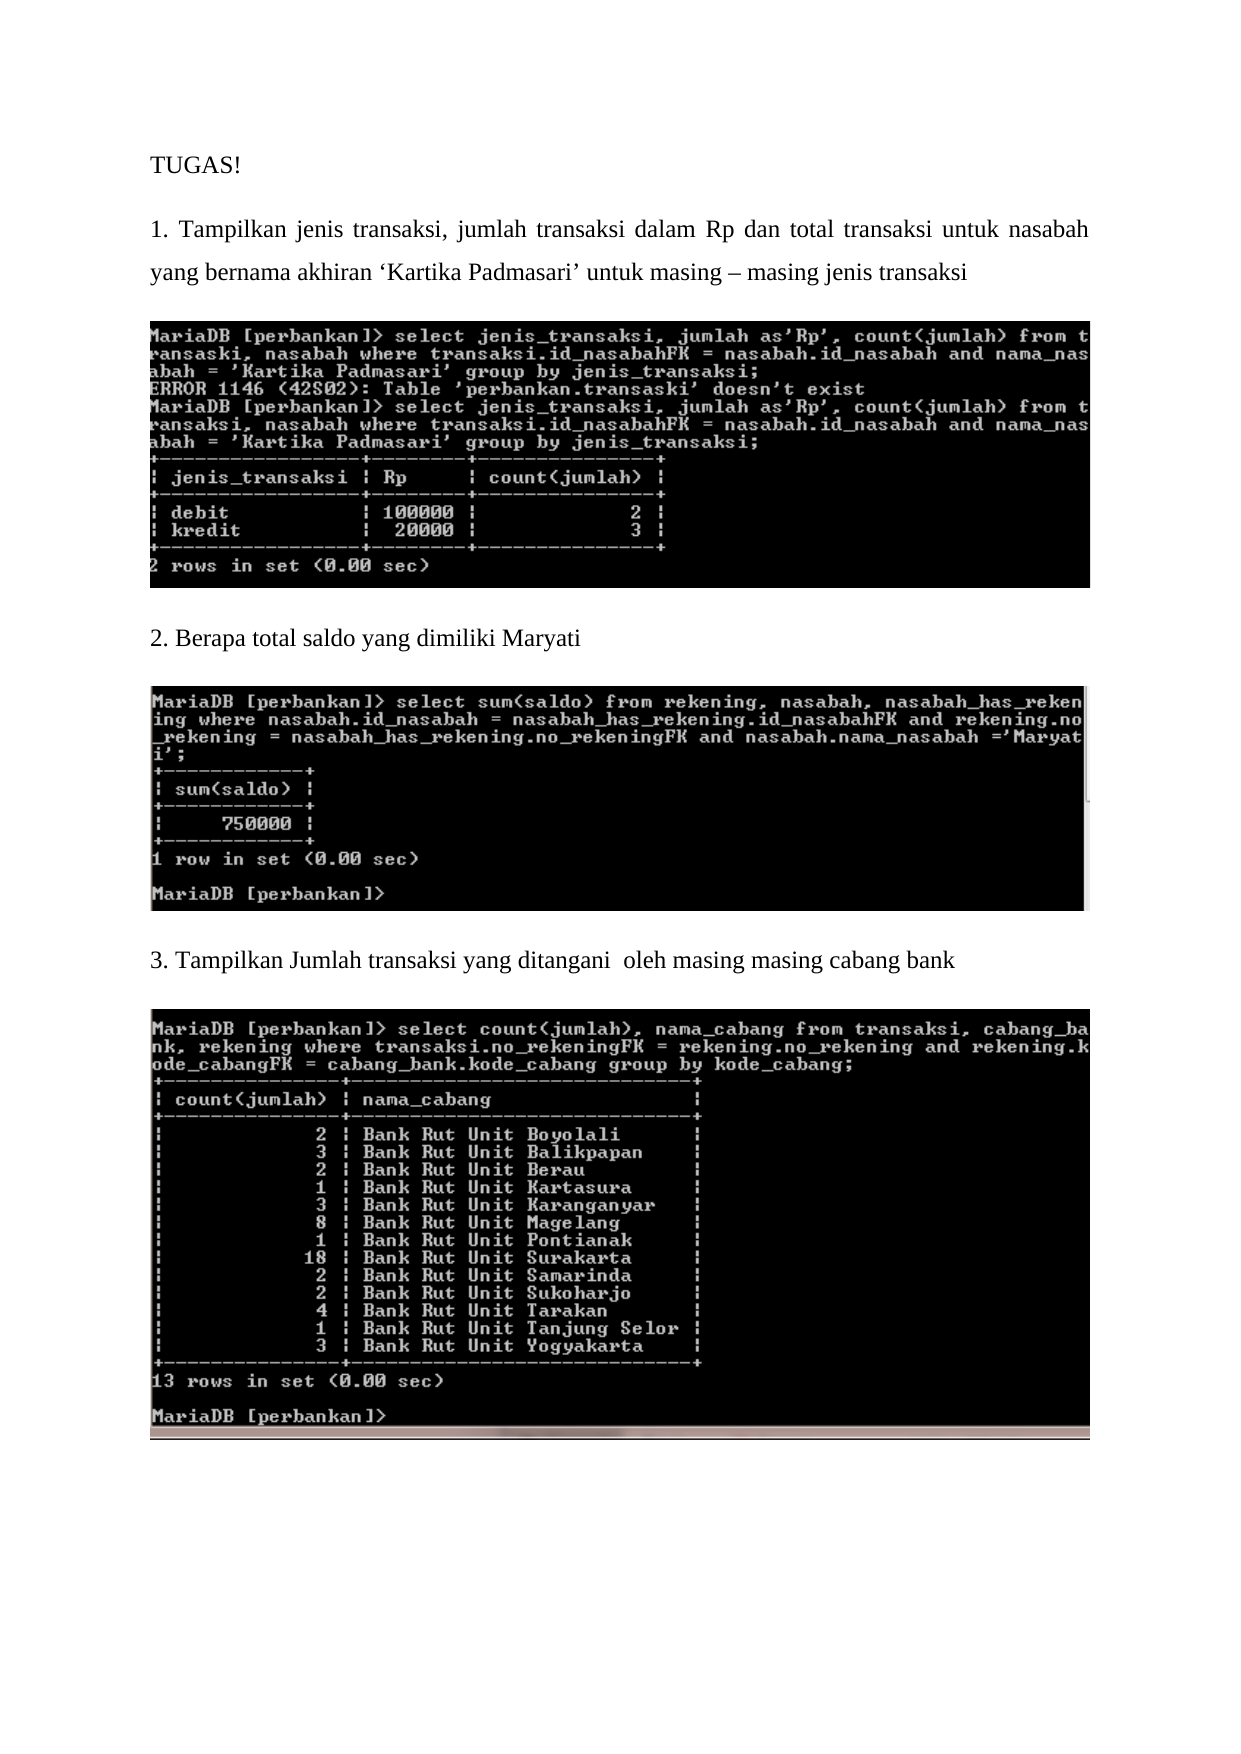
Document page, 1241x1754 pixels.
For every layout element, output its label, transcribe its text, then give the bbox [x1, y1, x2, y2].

text 1. Tampilkan jenis transaksi, jumlah transaksi dalam Rp dan total transaksi untuk nasabah yang bernama akhiran ‘Kartika Padmasari’ untuk masing – masing jenis transaksi [150, 214, 1090, 286]
text 2. Berapa total saldo yang dimiliki Maryati [150, 623, 1090, 652]
text TUGAS! [150, 150, 1090, 179]
picture [150, 1009, 1090, 1440]
picture [150, 321, 1091, 588]
picture [150, 686, 1090, 911]
text 3. Tampilkan Jumlah transaksi yang ditangani oleh masing masing cabang bank [150, 946, 1090, 974]
